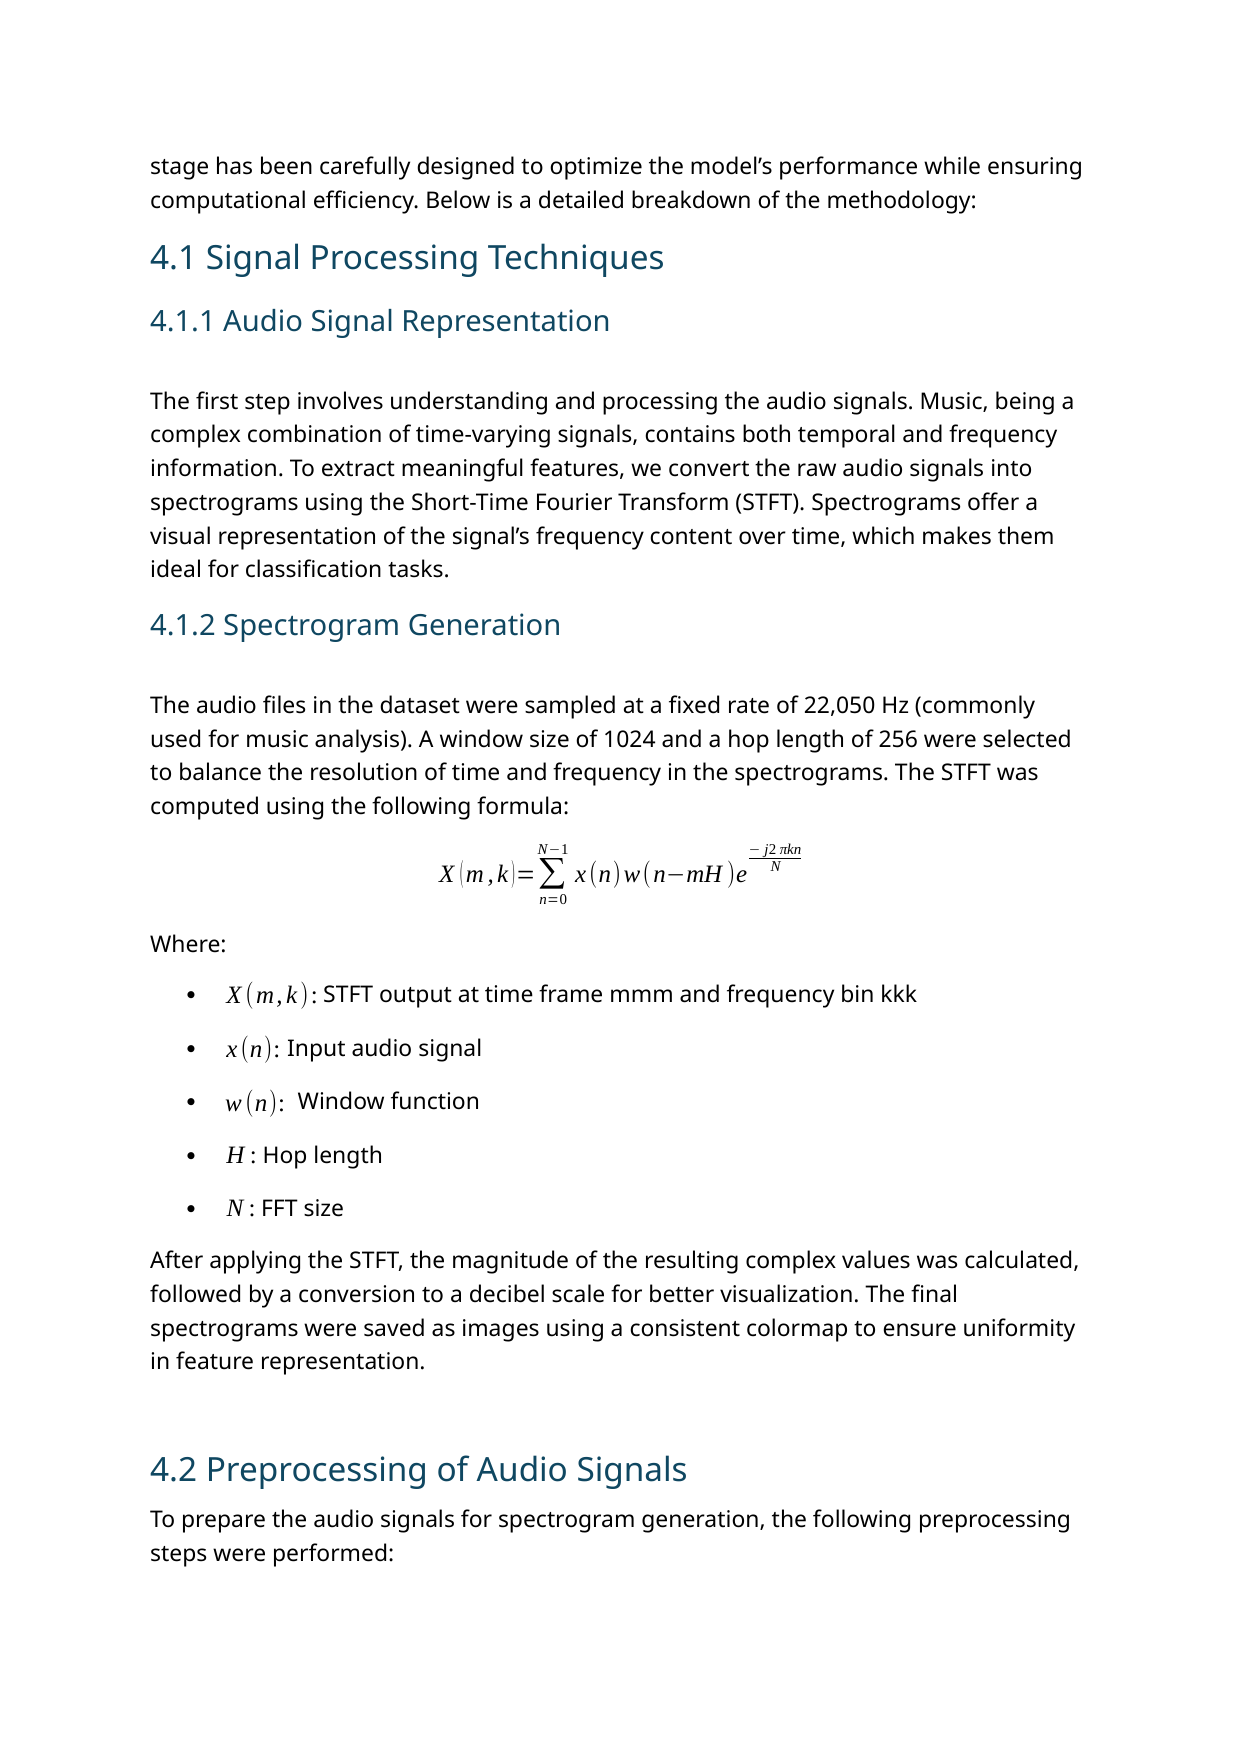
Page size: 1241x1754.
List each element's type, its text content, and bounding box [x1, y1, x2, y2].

list STFT output at time frame mmm and frequency bin kkk [187, 978, 1090, 1012]
text The audio files in the dataset were sampled at a fixed rate of 22,050 Hz (commonly used for music analysis). A window size of 1024 and a hop length of 256 were selected to balance the resolution of time and frequency in the spectrograms. The STFT was computed using the following formula: [150, 655, 1090, 821]
text Where: [150, 928, 1090, 959]
list Hop length [187, 1139, 1090, 1172]
text After applying the STFT, the magnitude of the resulting complex values was calculated, followed by a conversion to a decibel scale for better visualization. The final spectrograms were saved as images using a consistent colormap to ensure uniformity in feature representation. [150, 1244, 1090, 1376]
list FFT size [187, 1191, 1090, 1225]
subtitle 4.1.2 Spectrogram Generation [150, 604, 1090, 643]
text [150, 150, 1090, 215]
list Window function [187, 1085, 1090, 1120]
text The first step involves understanding and processing the audio signals. Music, being a complex combination of time-varying signals, contains both temporal and frequency information. To extract meaningful features, we convert the raw audio signals into spectrograms using the Short-Time Fourier Transform (STFT). Spectrograms offer a visual representation of the signal’s frequency content over time, which makes them ideal for classification tasks. [150, 351, 1090, 585]
subtitle 4.1 Signal Processing Techniques [150, 234, 1090, 279]
text To prepare the audio signals for spectrogram generation, the following preprocessing steps were performed: [150, 1503, 1090, 1568]
subtitle 4.2 Preprocessing of Audio Signals [150, 1446, 1090, 1491]
subtitle 4.1.1 Audio Signal Representation [150, 300, 1090, 339]
list Input audio signal [187, 1032, 1090, 1066]
